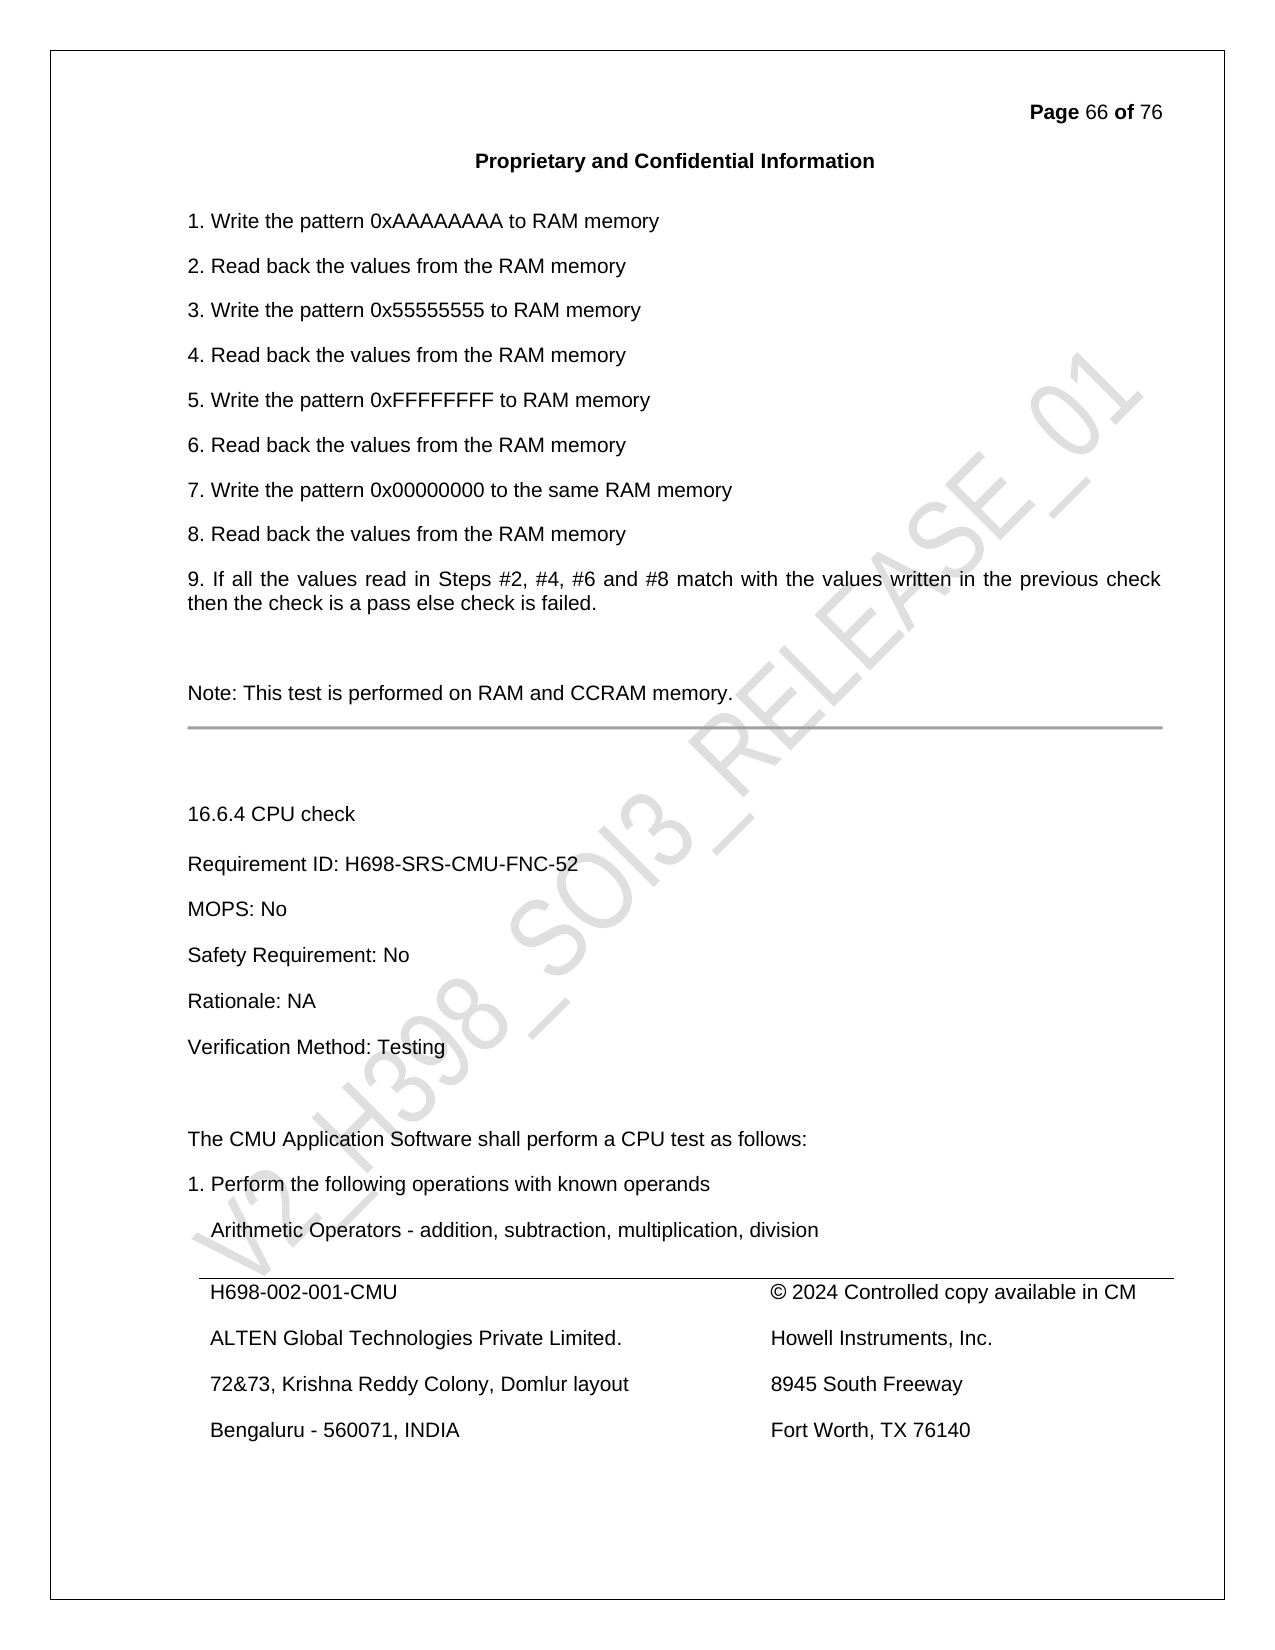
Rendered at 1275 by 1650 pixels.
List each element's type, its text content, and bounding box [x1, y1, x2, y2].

text 3. Write the pattern 0x55555555 to RAM memory [187, 298, 1162, 322]
text 1. Perform the following operations with known operands [187, 1171, 1162, 1196]
text Note: This test is performed on RAM and CCRAM memory. [187, 681, 1162, 704]
text 9. If all the values read in Steps #2, #4, #6 and #8 match with the values written in the previous check then the check is a pass else check is failed. [187, 567, 1162, 615]
text 2. Read back the values from the RAM memory [187, 253, 1162, 277]
text Rationale: NA [187, 988, 1162, 1013]
text 1. Write the pattern 0xAAAAAAAA to RAM memory [187, 209, 1162, 233]
text Arithmetic Operators - addition, subtraction, multiplication, division [187, 1217, 1162, 1242]
text 7. Write the pattern 0x00000000 to the same RAM memory [187, 477, 1162, 501]
text 5. Write the pattern 0xFFFFFFFF to RAM memory [187, 388, 1162, 412]
text 8. Read back the values from the RAM memory [187, 522, 1162, 546]
text The CMU Application Software shall perform a CPU test as follows: [187, 1125, 1162, 1150]
text 6. Read back the values from the RAM memory [187, 433, 1162, 457]
text Safety Requirement: No [187, 942, 1162, 967]
text 4. Read back the values from the RAM memory [187, 343, 1162, 367]
text Verification Method: Testing [187, 1034, 1162, 1059]
subtitle 16.6.4 CPU check [187, 800, 1162, 825]
text MOPS: No [187, 896, 1162, 921]
text Requirement ID: H698-SRS-CMU-FNC-52 [187, 850, 1162, 875]
